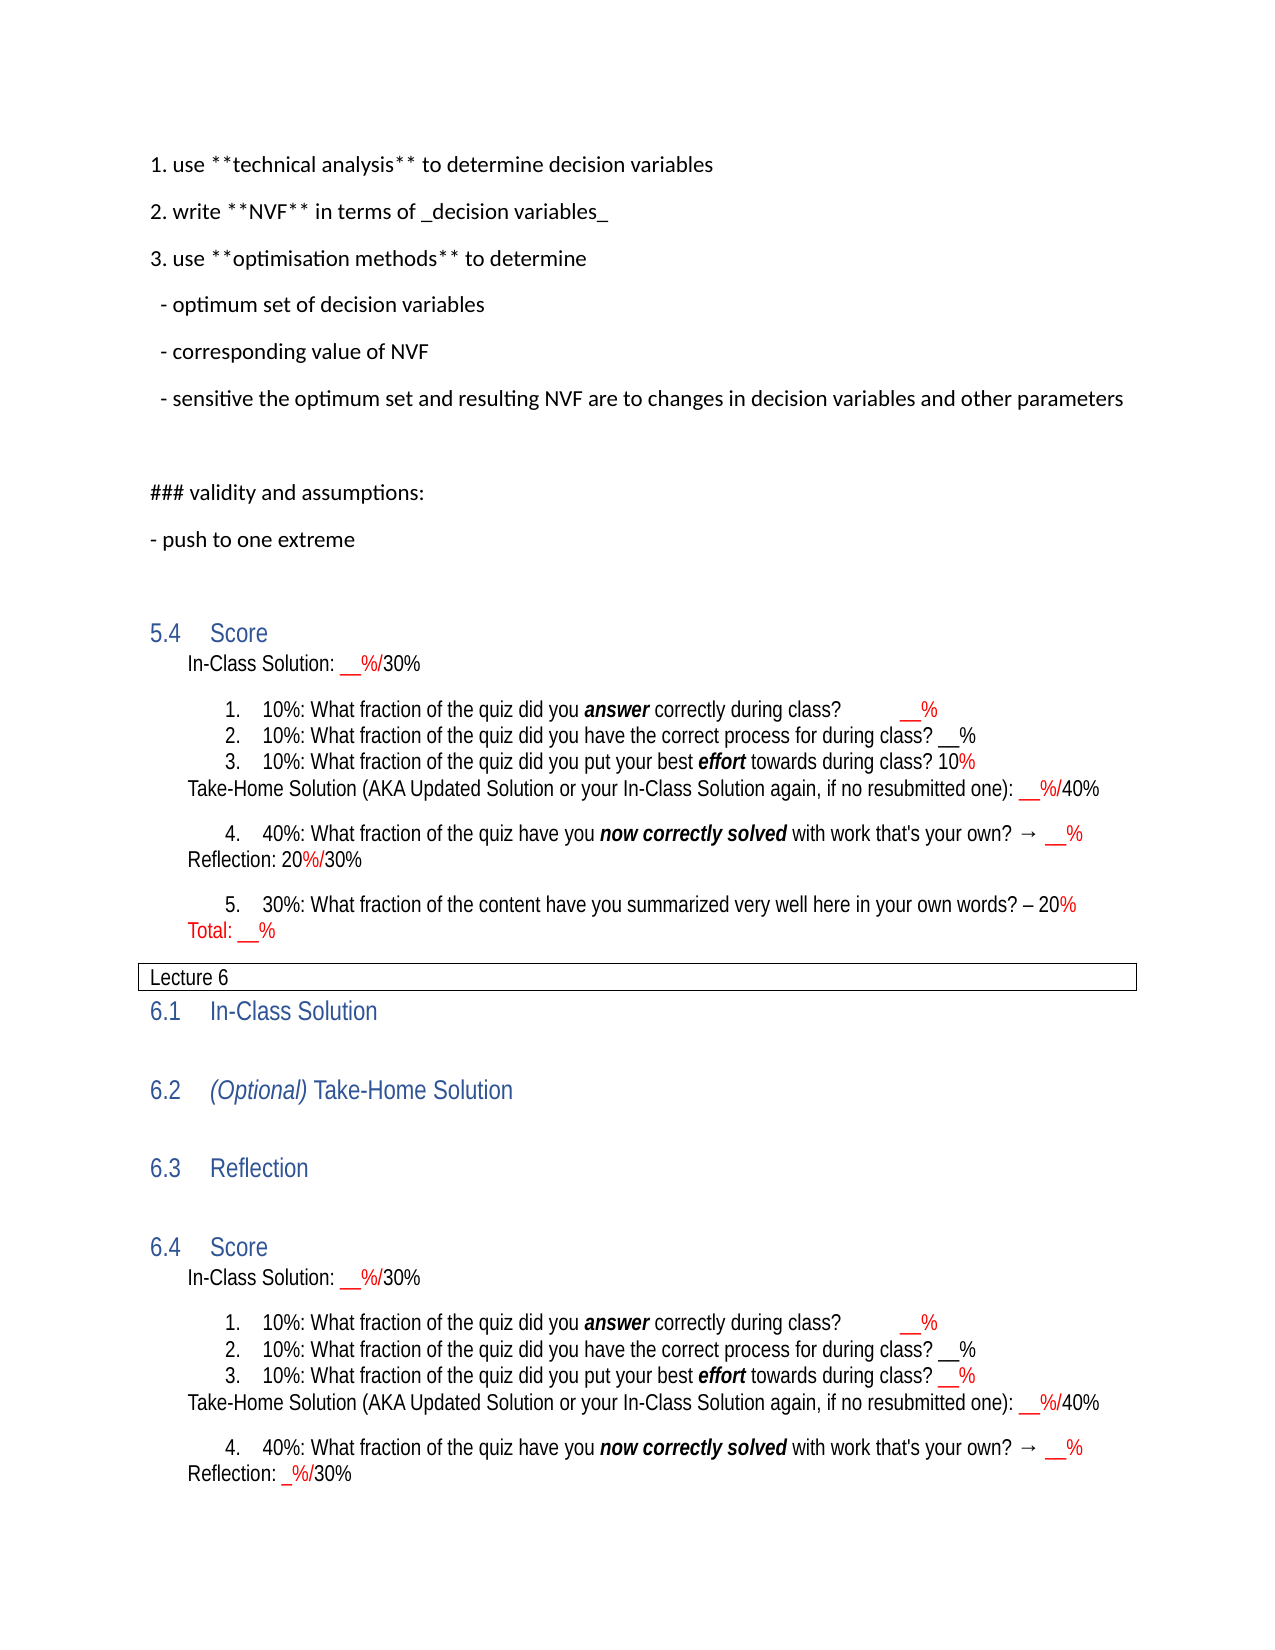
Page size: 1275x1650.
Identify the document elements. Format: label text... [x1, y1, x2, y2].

list 10%: What fraction of the quiz did you have the correct process for during class? __% [225, 722, 1125, 748]
subtitle Score [150, 617, 1125, 648]
text 2. write **NVF** in terms of _decision variables_ [150, 197, 1125, 225]
text - sensitive the optimum set and resulting NVF are to changes in decision variables and other parameters [150, 384, 1125, 412]
list 10%: What fraction of the quiz did you answer correctly during class? __% [225, 1309, 1125, 1336]
text Reflection: 20%/30% [187, 846, 1125, 872]
text Take-Home Solution (AKA Updated Solution or your In-Class Solution again, if no resubmitted one): __%/40% [187, 774, 1125, 801]
text 1. use **technical analysis** to determine decision variables [150, 150, 1125, 178]
list 10%: What fraction of the quiz did you put your best effort towards during class? __% [225, 1362, 1125, 1388]
list 10%: What fraction of the quiz did you answer correctly during class? __% [225, 696, 1125, 722]
text Take-Home Solution (AKA Updated Solution or your In-Class Solution again, if no resubmitted one): __%/40% [187, 1388, 1125, 1415]
subtitle (Optional) Take-Home Solution [150, 1074, 1125, 1105]
subtitle Reflection [150, 1152, 1125, 1183]
text In-Class Solution: __%/30% [187, 650, 1125, 677]
list 40%: What fraction of the quiz have you now correctly solved with work that's your own? → __% [225, 1433, 1125, 1460]
text In-Class Solution: __%/30% [187, 1264, 1125, 1291]
list 10%: What fraction of the quiz did you have the correct process for during class? __% [225, 1336, 1125, 1362]
text - push to one extreme [150, 525, 1125, 553]
table_header Lecture 6 [139, 964, 1136, 990]
text - corresponding value of NVF [150, 337, 1125, 366]
subtitle Score [150, 1231, 1125, 1262]
text - optimum set of decision variables [150, 291, 1125, 319]
text Total: __% [187, 917, 1125, 944]
subtitle In-Class Solution [150, 995, 1125, 1026]
list 10%: What fraction of the quiz did you put your best effort towards during class? 10% [225, 748, 1125, 774]
text Reflection: _%/30% [187, 1460, 1125, 1486]
list 40%: What fraction of the quiz have you now correctly solved with work that's your own? → __% [225, 820, 1125, 846]
text 3. use **optimisation methods** to determine [150, 244, 1125, 272]
list 30%: What fraction of the content have you summarized very well here in your own words? – 20% [225, 891, 1125, 917]
text ### validity and assumptions: [150, 478, 1125, 506]
